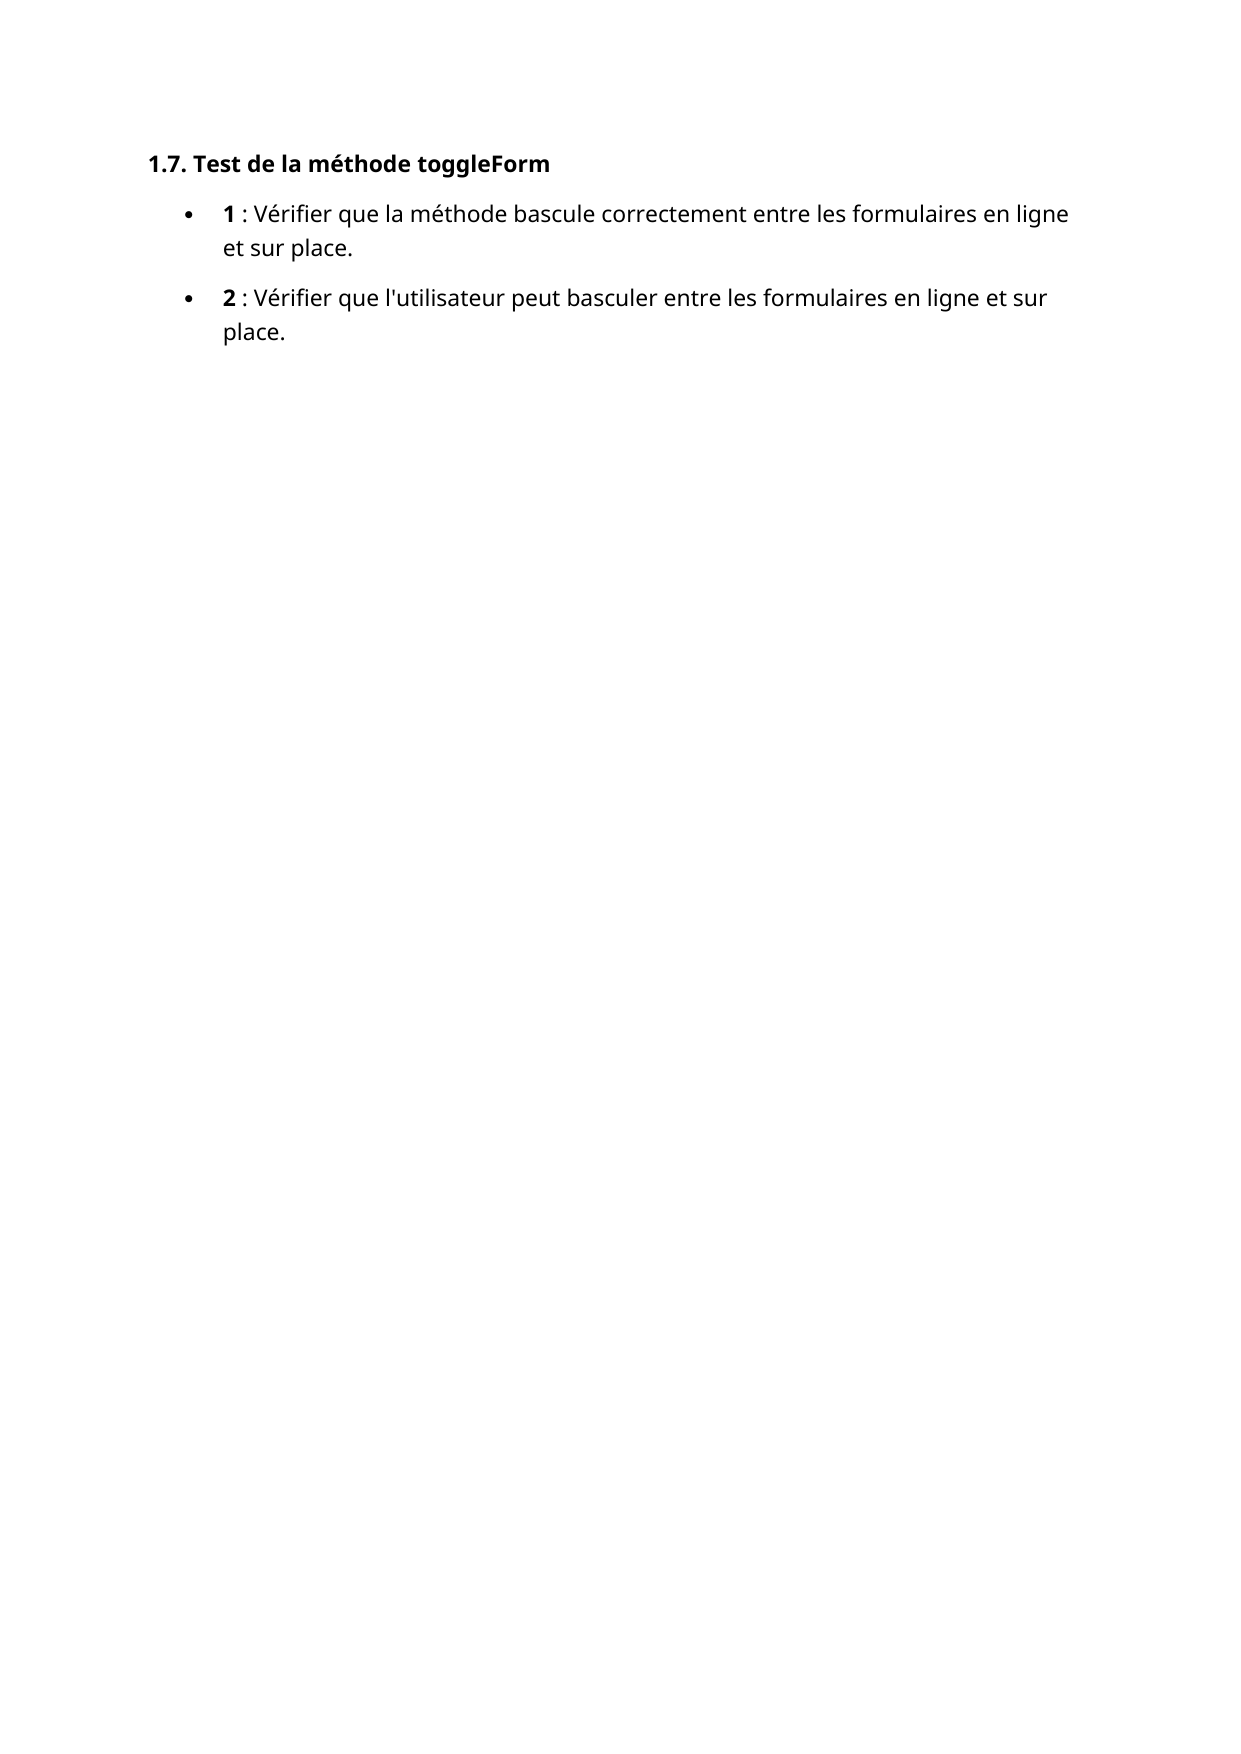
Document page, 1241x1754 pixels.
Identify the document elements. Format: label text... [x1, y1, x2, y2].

list 1 : Vérifier que la méthode bascule correctement entre les formulaires en ligne et sur place. [185, 198, 1093, 263]
text 1.7. Test de la méthode toggleForm [148, 148, 1093, 179]
list 2 : Vérifier que l'utilisateur peut basculer entre les formulaires en ligne et sur place. [185, 282, 1093, 347]
